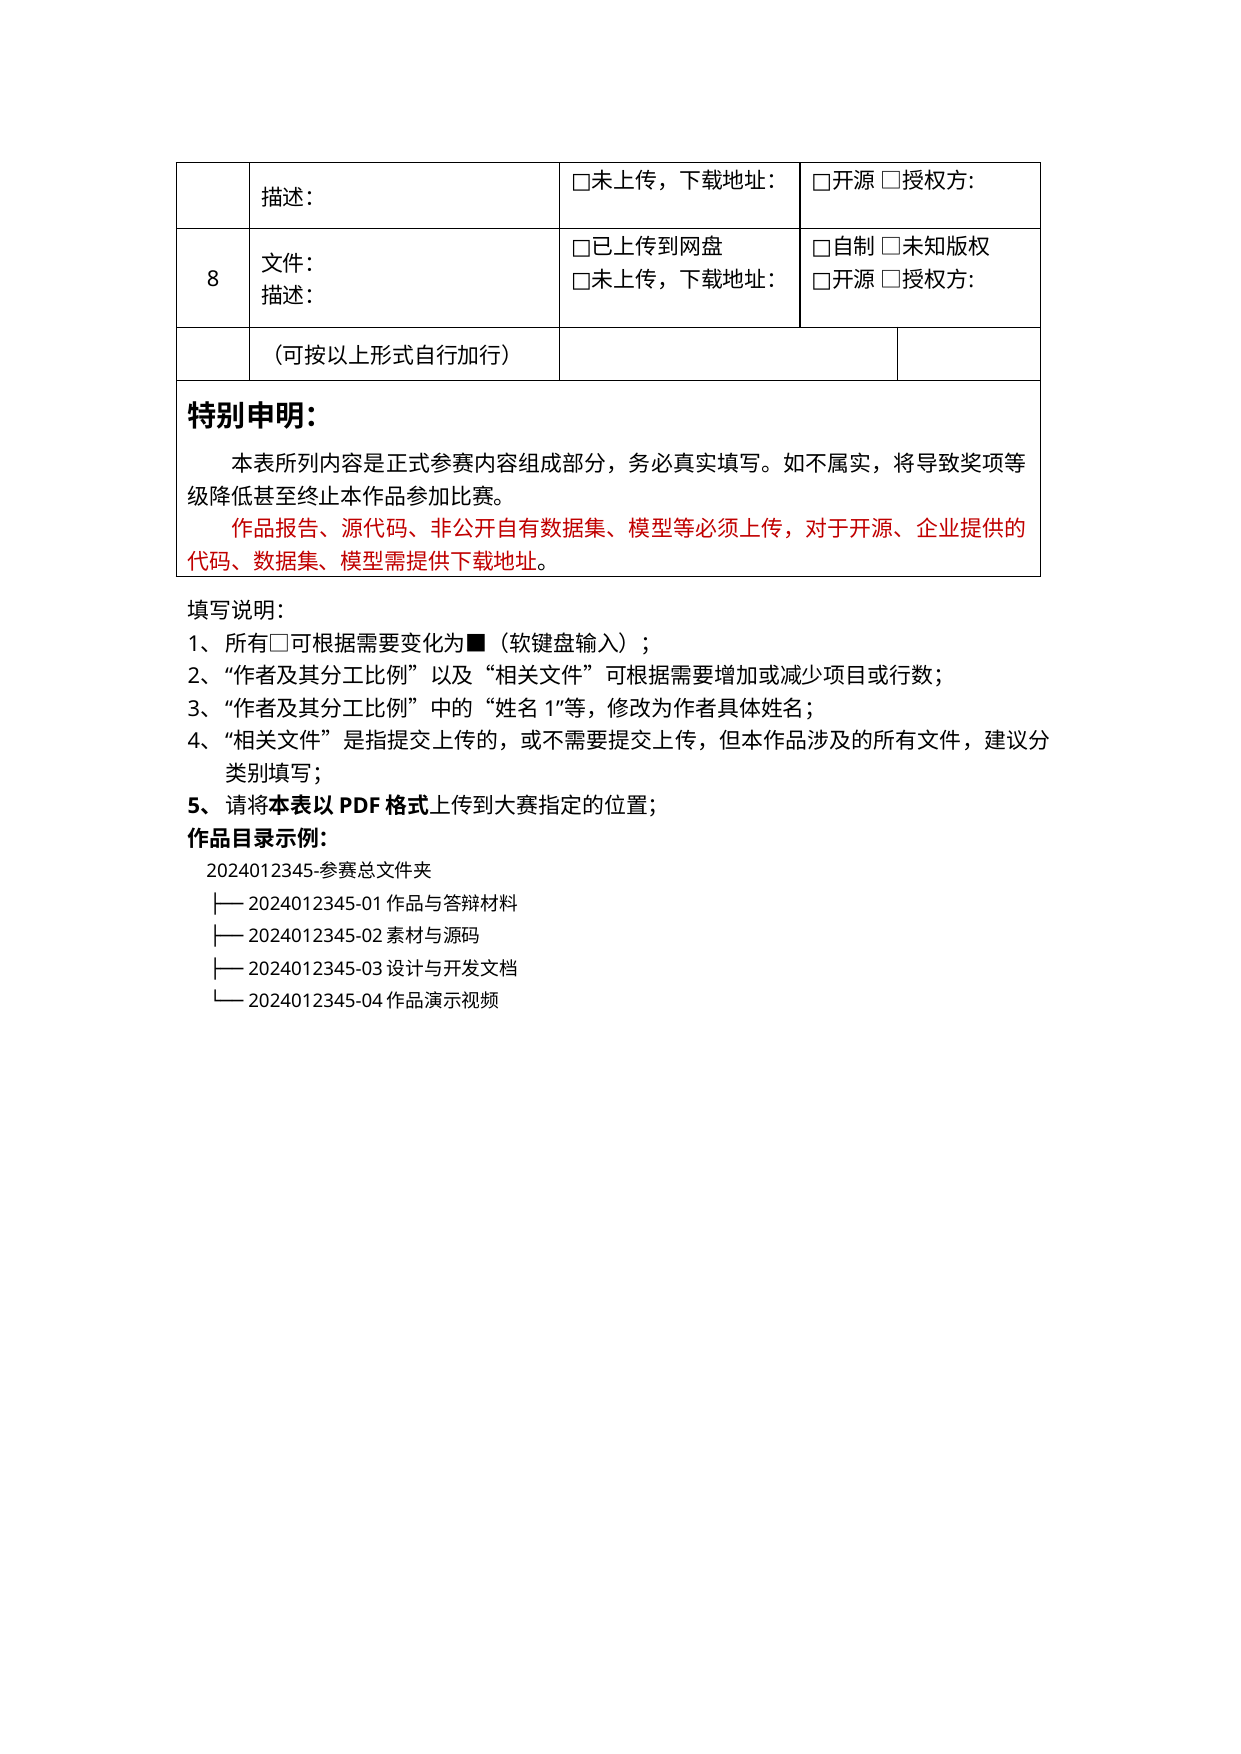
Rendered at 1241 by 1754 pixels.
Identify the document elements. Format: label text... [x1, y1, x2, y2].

text ├── 2024012345-03设计与开发文档 [209, 951, 1053, 983]
list “相关文件”是指提交上传的，或不需要提交上传，但本作品涉及的所有文件，建议分类别填写； [187, 723, 1053, 788]
text 填写说明： [187, 593, 1053, 626]
table_cell [177, 328, 249, 380]
text └── 2024012345-04作品演示视频 [209, 983, 1053, 1016]
text 2024012345-参赛总文件夹 [187, 853, 1053, 886]
table_cell 文件： 描述： [250, 229, 559, 327]
list 所有□可根据需要变化为■（软键盘输入）； [187, 626, 1053, 658]
table_cell □已上传到网盘 □未上传，下载地址： [560, 229, 799, 327]
table_cell 7 [177, 163, 249, 228]
table_cell 8 [177, 229, 249, 327]
table_cell 文件： 描述： [250, 163, 559, 228]
text ├── 2024012345-02素材与源码 [209, 918, 1053, 951]
table_cell □自制 □未知版权 □开源 □授权方: [801, 229, 1040, 327]
table_cell （可按以上形式自行加行） [250, 328, 559, 380]
list 请将本表以PDF格式上传到大赛指定的位置； [187, 788, 1053, 821]
table_cell 特别申明： 本表所列内容是正式参赛内容组成部分，务必真实填写。如不属实，将导致奖项等级降低甚至终止本作品参加比赛。 作品报告、源代码、非公开自有数据集、模型等必须上传，对于开源、企业提供的代码、数据集、模型需提供下载地址。 [177, 381, 1040, 576]
table_cell [560, 328, 897, 380]
table_cell [898, 328, 1040, 380]
table_cell □已上传到网盘 □未上传，下载地址： [560, 163, 799, 228]
table_cell □自制 □未知版权 □开源 □授权方: [801, 163, 1040, 228]
list “作者及其分工比例”中的“姓名1”等，修改为作者具体姓名； [187, 691, 1053, 723]
list “作者及其分工比例”以及“相关文件”可根据需要增加或减少项目或行数； [187, 658, 1053, 691]
text 作品目录示例： [187, 821, 1053, 853]
text ├── 2024012345-01作品与答辩材料 [209, 886, 1053, 918]
